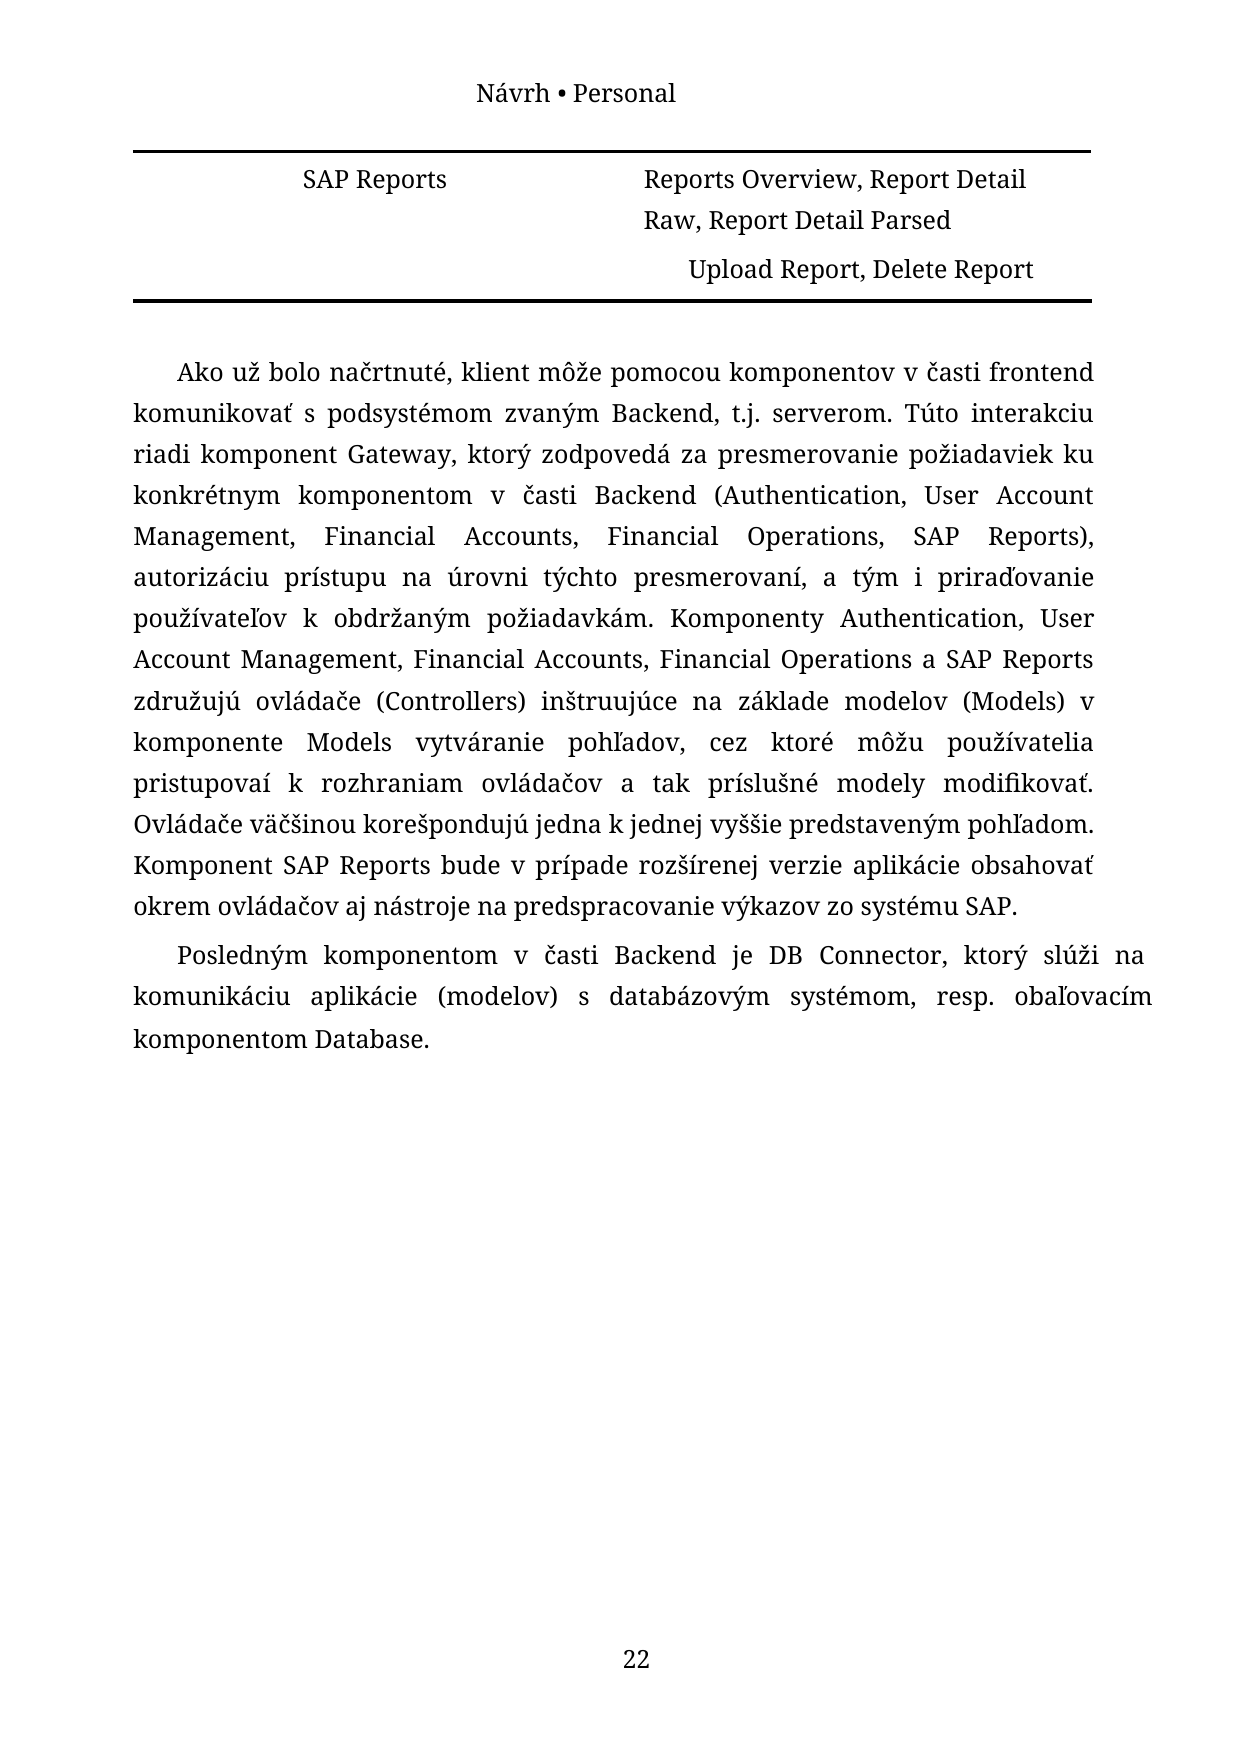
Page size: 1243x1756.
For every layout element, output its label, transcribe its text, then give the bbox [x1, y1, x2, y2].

text Upload Report, Delete Report [688, 252, 1172, 286]
text komponentom Database. [133, 1021, 1172, 1056]
text SAP Reports Reports Overview, Report Detail Raw, Report Detail Parsed [303, 161, 1078, 237]
text Ako už bolo načrtnuté, klient môže pomocou komponentov v časti frontend komunikovať s podsystémom zvaným Backend, t.j. serverom. Túto interakciu riadi komponent Gateway, ktorý zodpovedá za presmerovanie požiadaviek ku konkrétnym komponentom v časti Backend (Authentication, User Account Management, Financial Accounts, Financial Operations, SAP Reports), autorizáciu prístupu na úrovni týchto presmerovaní, a tým i priraďovanie používateľov k obdržaným požiadavkám. Komponenty Authentication, User Account Management, Financial Accounts, Financial Operations a SAP Reports združujú ovládače (Controllers) inštruujúce na základe modelov (Models) v komponente Models vytváranie pohľadov, cez ktoré môžu používatelia pristupovaí k rozhraniam ovládačov a tak príslušné modely modiﬁkovať. Ovládače väčšinou korešpondujú jedna k jednej vyššie predstaveným pohľadom. Komponent SAP Reports bude v prípade rozšírenej verzie aplikácie obsahovať okrem ovládačov aj nástroje na predspracovanie výkazov zo systému SAP. [133, 354, 1094, 923]
text komunikáciu aplikácie (modelov) s databázovým systémom, resp. obaľovacím [133, 979, 1172, 1013]
text Posledným komponentom v časti Backend je DB Connector, ktorý slúži na [177, 938, 1172, 971]
